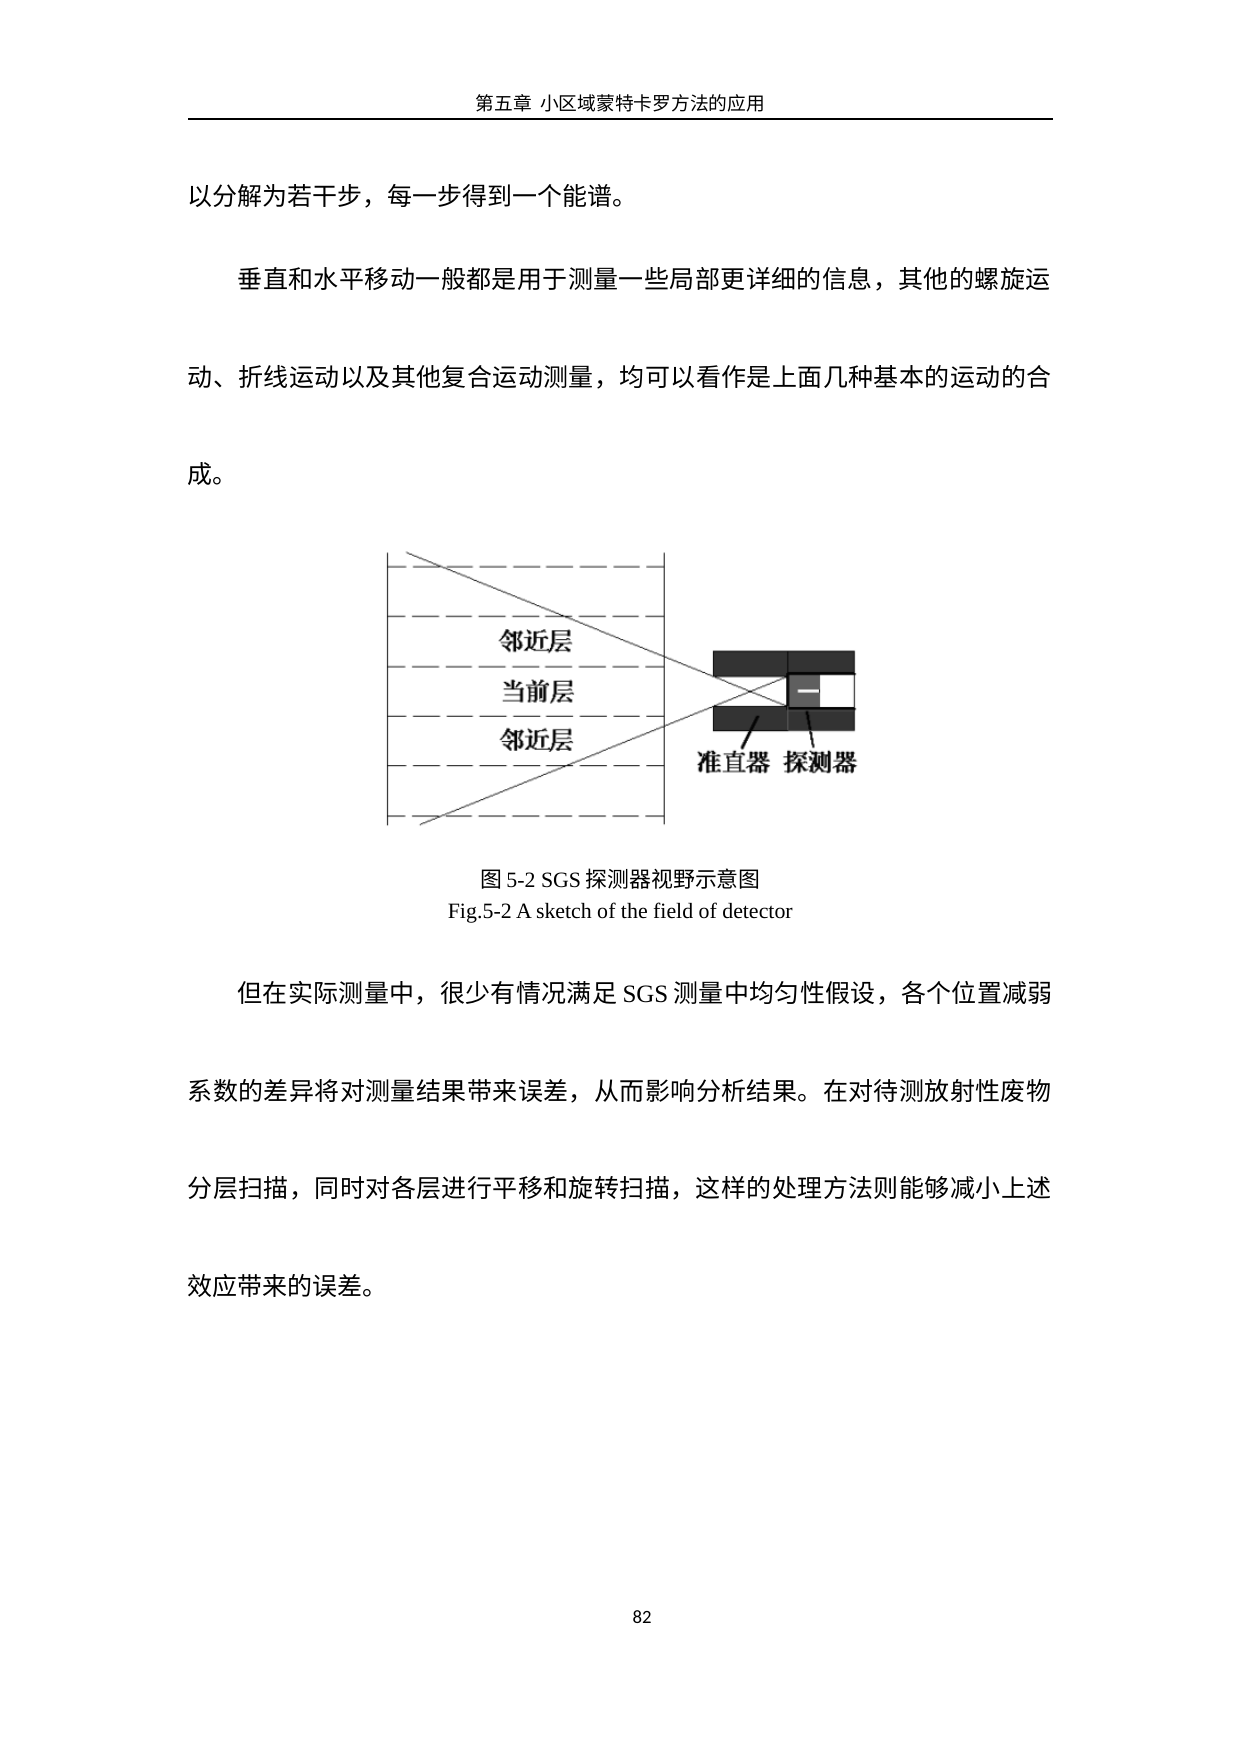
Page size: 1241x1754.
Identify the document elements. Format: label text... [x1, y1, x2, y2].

text 但在实际测量中，很少有情况满足SGS测量中均匀性假设，各个位置减弱系数的差异将对测量结果带来误差，从而影响分析结果。在对待测放射性废物分层扫描，同时对各层进行平移和旋转扫描，这样的处理方法则能够减小上述效应带来的误差。 [187, 959, 1053, 1317]
text 图5-2 SGS探测器视野示意图 [187, 862, 1053, 894]
text 垂直和水平移动一般都是用于测量一些局部更详细的信息，其他的螺旋运动、折线运动以及其他复合运动测量，均可以看作是上面几种基本的运动的合成。 [187, 245, 1053, 505]
picture [328, 523, 912, 844]
text Fig.5-2 A sketch of the field of detector [187, 894, 1053, 927]
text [187, 162, 1053, 227]
